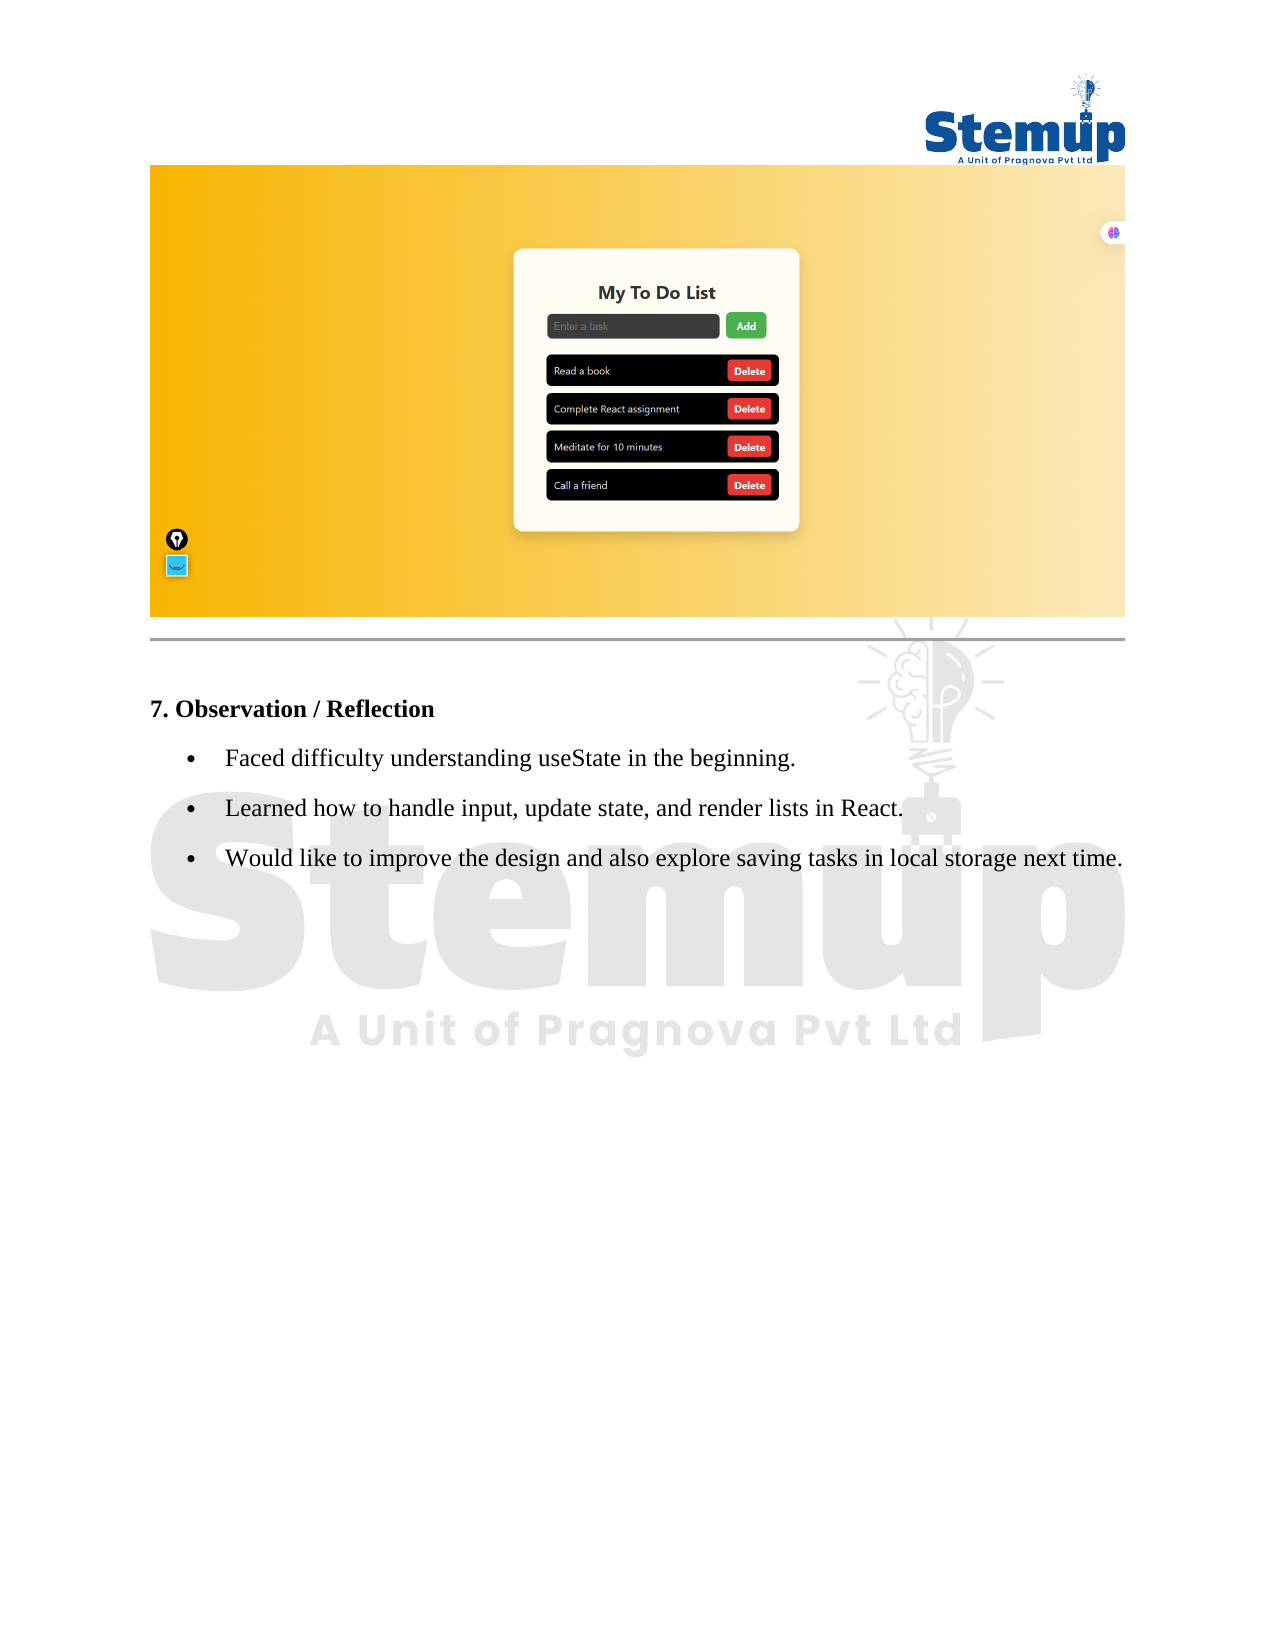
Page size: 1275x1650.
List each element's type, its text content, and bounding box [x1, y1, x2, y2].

list Faced difficulty understanding useState in the beginning. [187, 743, 1125, 772]
text 7. Observation / Reflection [150, 694, 1125, 722]
list Learned how to handle input, update state, and render lists in React. [187, 793, 1125, 822]
list Would like to improve the design and also explore saving tasks in local storage next time. [187, 843, 1125, 872]
picture [150, 73, 1125, 617]
